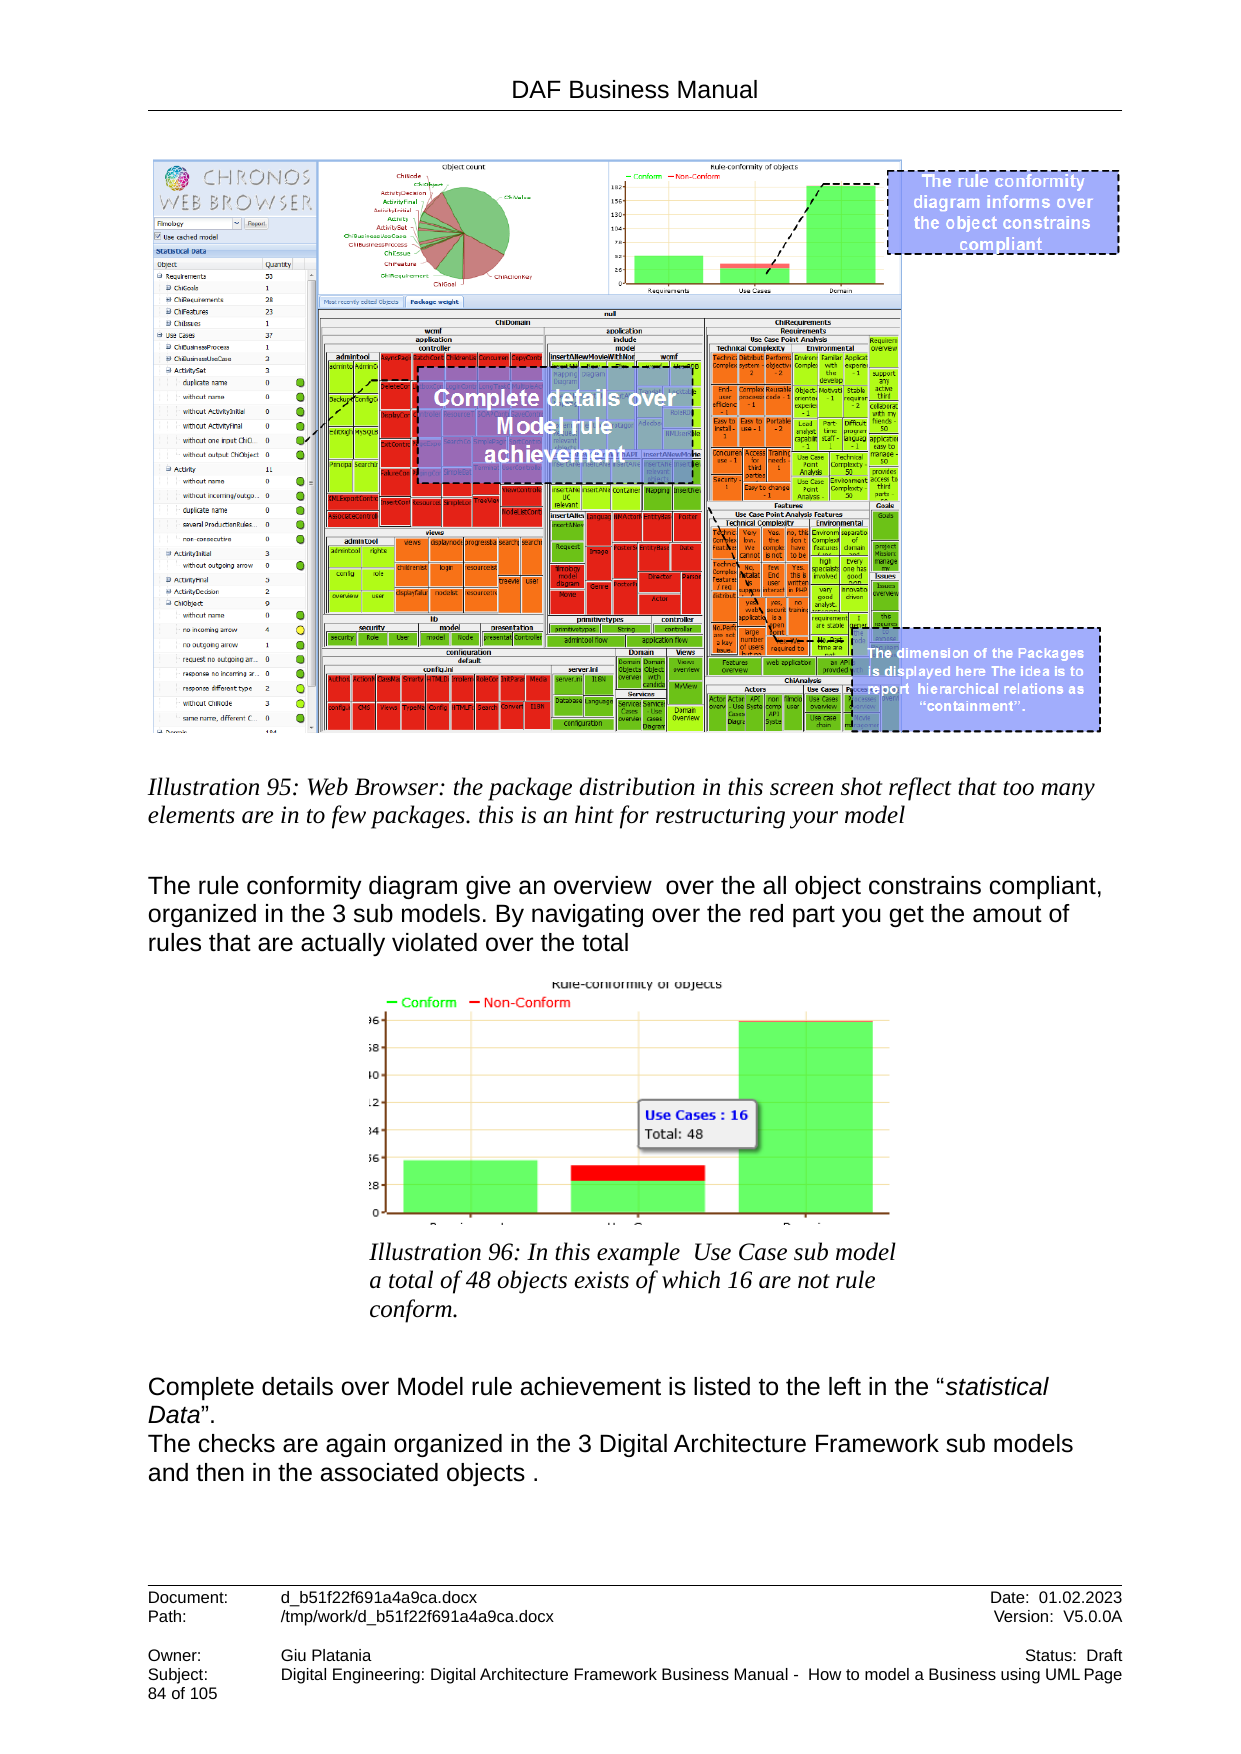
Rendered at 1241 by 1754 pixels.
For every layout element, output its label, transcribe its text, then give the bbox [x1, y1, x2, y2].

picture [147, 153, 1123, 772]
text The rule conformity diagram give an overview over the all object constrains compliant, organized in the 3 sub models. By navigating over the red part you get the amout of rules that are actually violated over the total [148, 871, 1122, 957]
text The checks are again organized in the 3 Digital Architecture Framework sub models and then in the associated objects . [148, 1429, 1122, 1486]
picture [369, 982, 901, 1225]
text Complete details over Model rule achievement is listed to the left in the “statistical Data”. [148, 1371, 1122, 1429]
